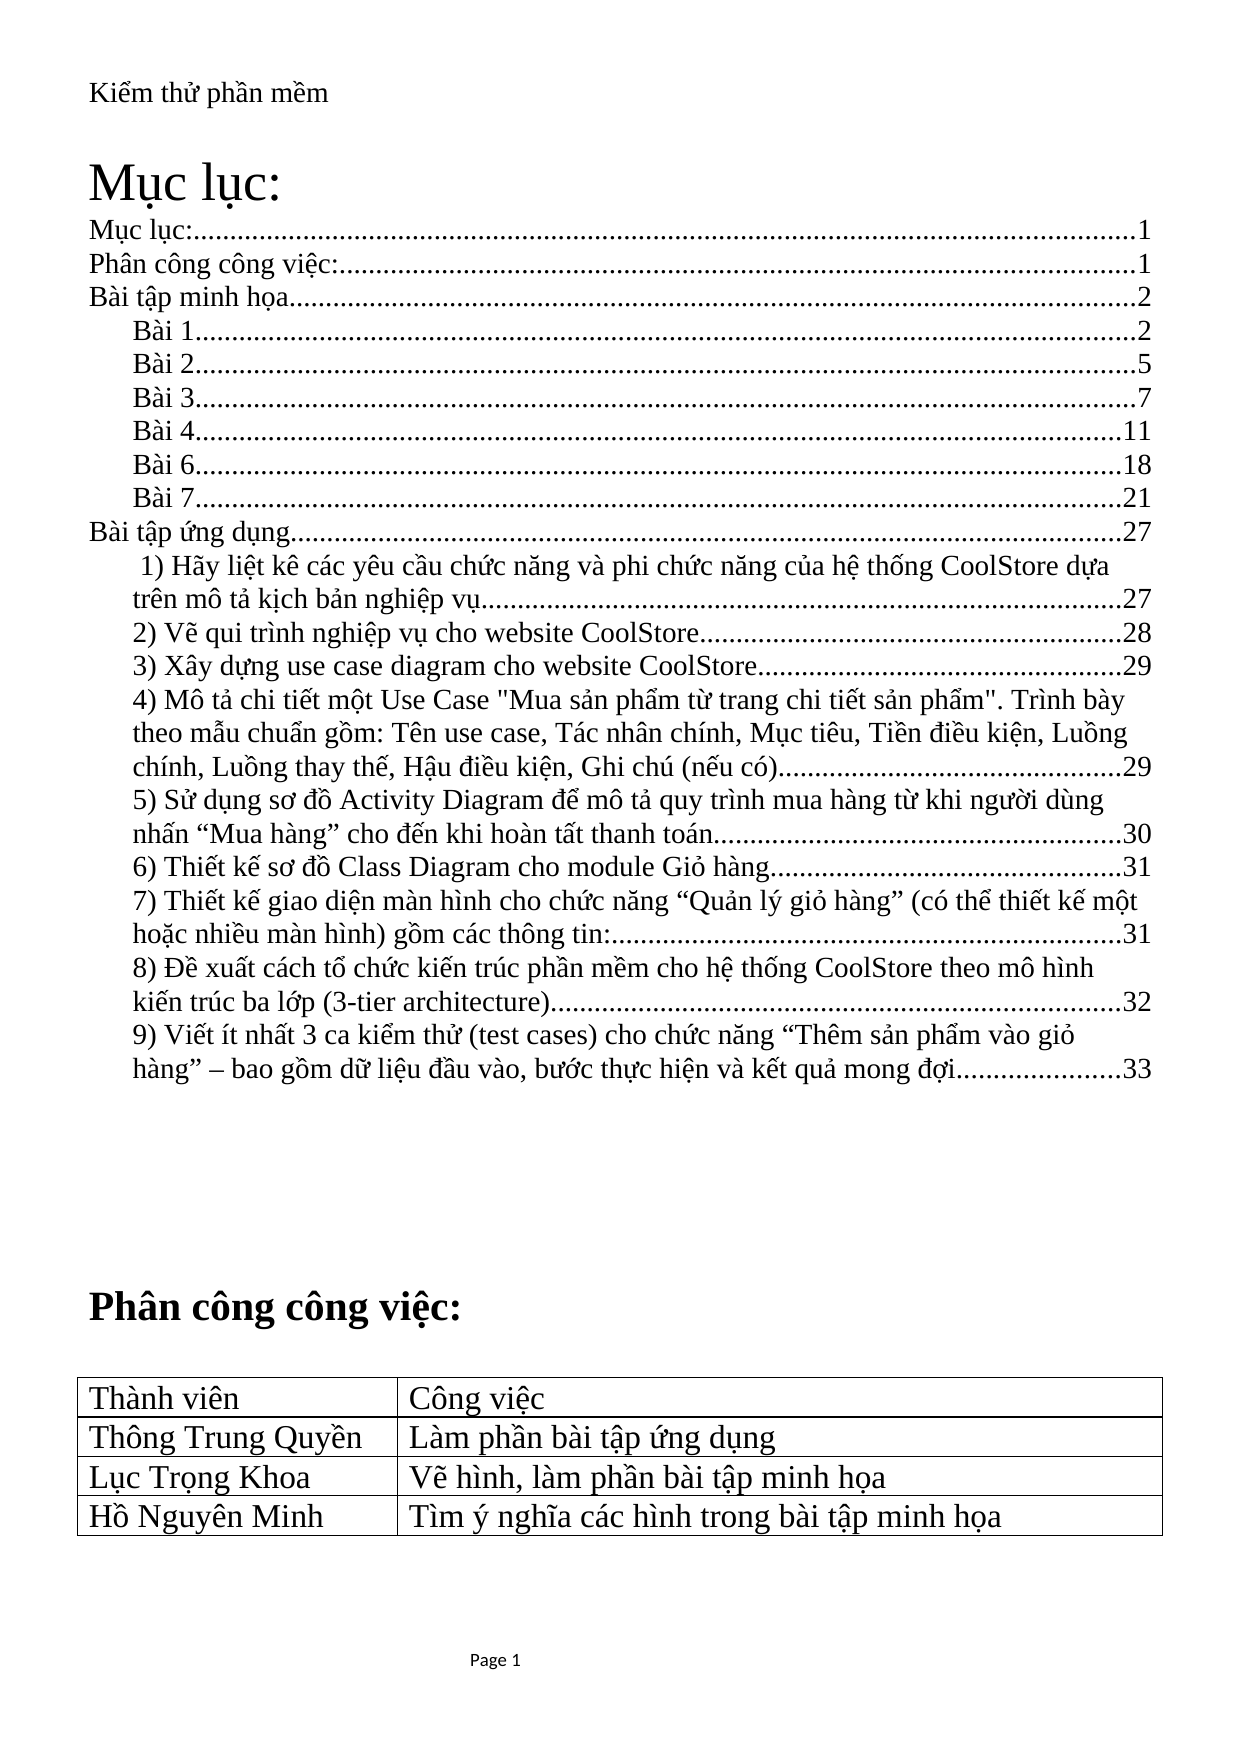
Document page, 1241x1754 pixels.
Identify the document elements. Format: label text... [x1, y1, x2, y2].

text Bài 2. 5 [132, 346, 1152, 380]
text 4) Mô tả chi tiết một Use Case "Mua sản phẩm từ trang chi tiết sản phẩm". Trình bày theo mẫu chuẩn gồm: Tên use case, Tác nhân chính, Mục tiêu, Tiền điều kiện, Luồng chính, Luồng thay thế, Hậu điều kiện, Ghi chú (nếu có). 29 [132, 682, 1152, 782]
table_header Thành viên [78, 1378, 397, 1416]
text 5) Sử dụng sơ đồ Activity Diagram để mô tả quy trình mua hàng từ khi người dùng nhấn “Mua hàng” cho đến khi hoàn tất thanh toán. 30 [132, 782, 1152, 849]
table_header Công việc [398, 1378, 1162, 1416]
text 8) Đề xuất cách tổ chức kiến trúc phần mềm cho hệ thống CoolStore theo mô hình kiến trúc ba lớp (3-tier architecture). 32 [132, 950, 1152, 1017]
text 9) Viết ít nhất 3 ca kiểm thử (test cases) cho chức năng “Thêm sản phẩm vào giỏ hàng” – bao gồm dữ liệu đầu vào, bước thực hiện và kết quả mong đợi. 33 [132, 1017, 1152, 1084]
text Bài tập minh họa 2 [88, 279, 1152, 313]
table_cell Tìm ý nghĩa các hình trong bài tập minh họa [398, 1496, 1162, 1534]
text Bài 6. 18 [132, 447, 1152, 481]
text Bài tập ứng dụng 27 [88, 514, 1152, 548]
text 6) Thiết kế sơ đồ Class Diagram cho module Giỏ hàng. 31 [132, 849, 1152, 883]
text Bài 7. 21 [132, 481, 1152, 514]
text 1) Hãy liệt kê các yêu cầu chức năng và phi chức năng của hệ thống CoolStore dựa trên mô tả kịch bản nghiệp vụ. 27 [132, 548, 1152, 615]
text Phân công công việc: [88, 1281, 1152, 1329]
text Mục lục: 1 [88, 212, 1152, 246]
text Bài 1. 2 [132, 313, 1152, 346]
text Phân công công việc: 1 [88, 246, 1152, 279]
text Bài 3. 7 [132, 380, 1152, 413]
text Bài 4. 11 [132, 413, 1152, 447]
table_cell Vẽ hình, làm phần bài tập minh họa [398, 1457, 1162, 1495]
table_cell Làm phần bài tập ứng dụng [398, 1418, 1162, 1456]
text 3) Xây dựng use case diagram cho website CoolStore. 29 [132, 648, 1152, 682]
text Mục lục: [88, 150, 1152, 212]
table_cell Thông Trung Quyền [78, 1418, 397, 1456]
text 2) Vẽ qui trình nghiệp vụ cho website CoolStore 28 [132, 615, 1152, 648]
table_cell Lục Trọng Khoa [78, 1457, 397, 1495]
table_cell Hồ Nguyên Minh [78, 1496, 397, 1534]
text 7) Thiết kế giao diện màn hình cho chức năng “Quản lý giỏ hàng” (có thể thiết kế một hoặc nhiều màn hình) gồm các thông tin: 31 [132, 883, 1152, 950]
